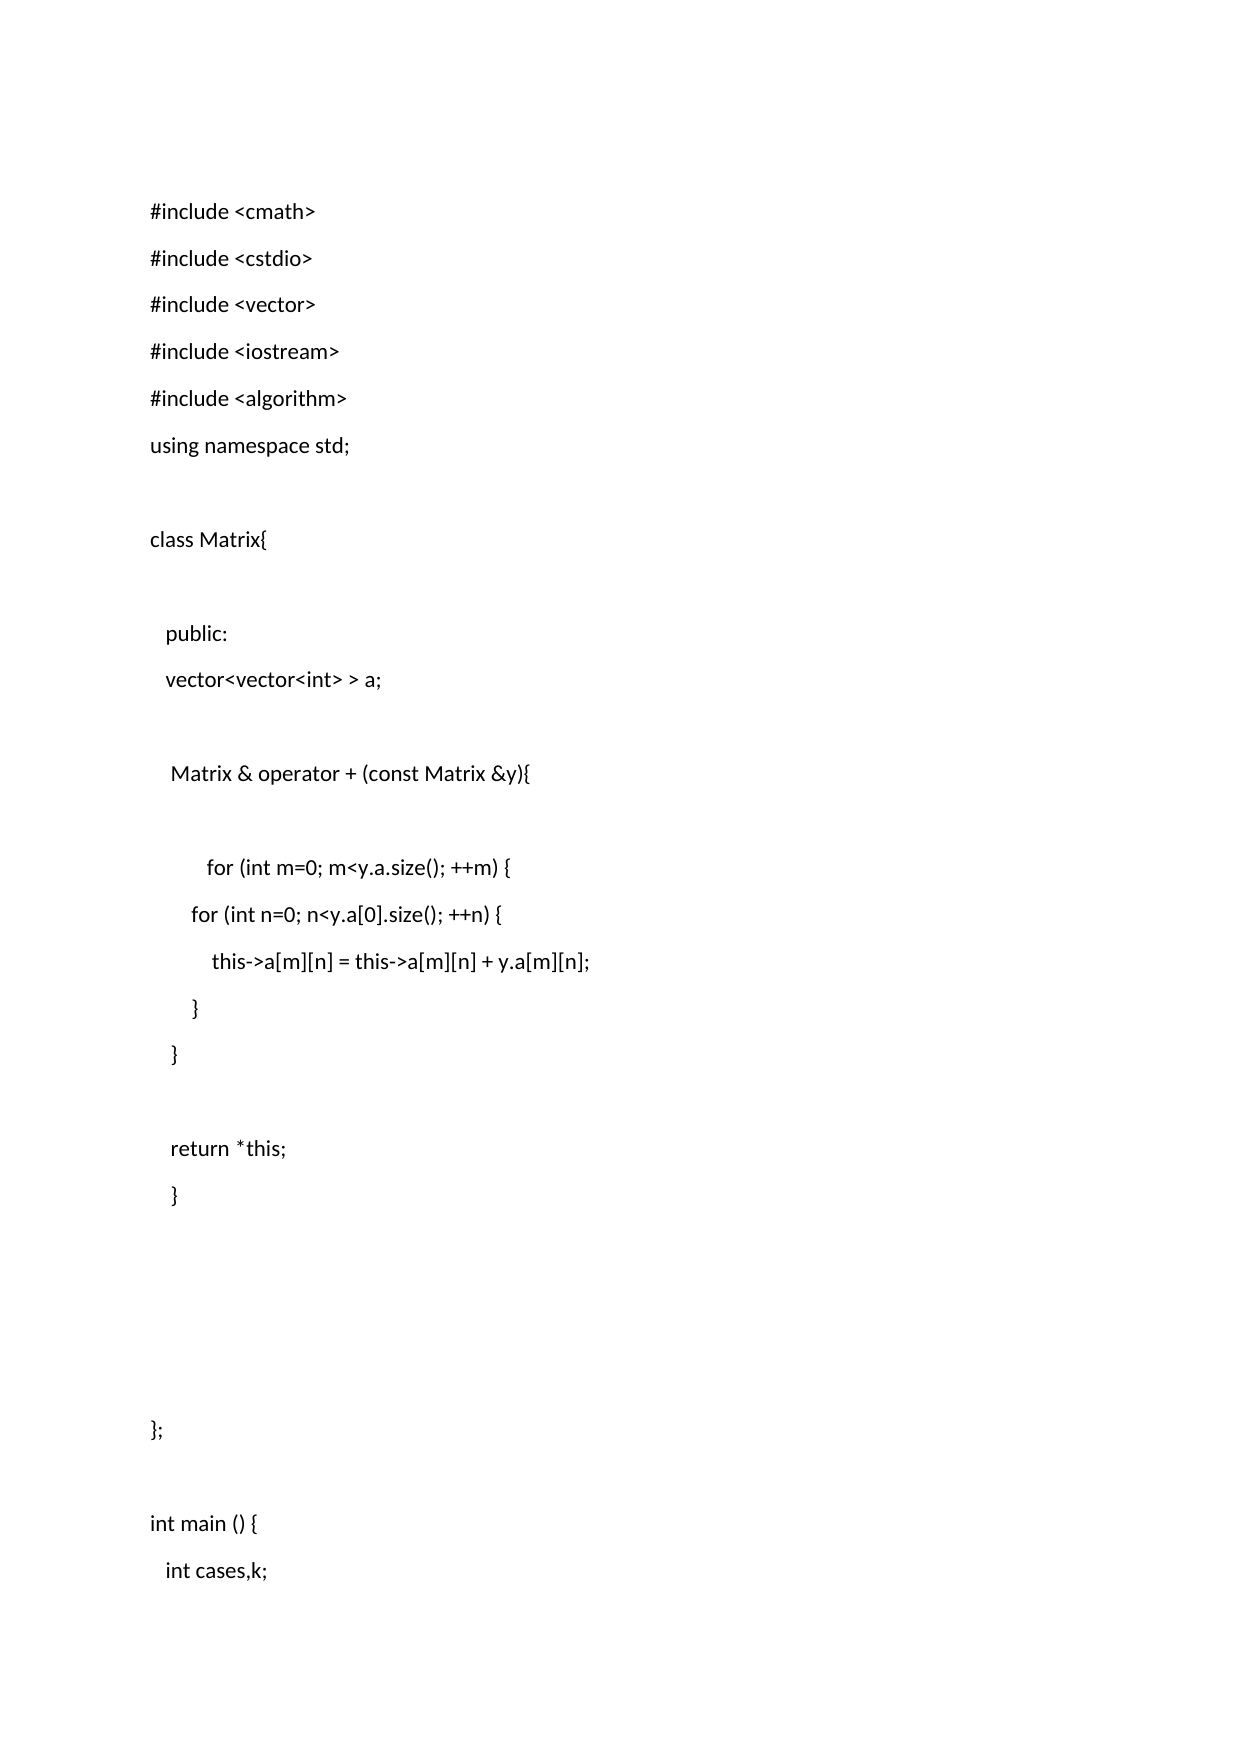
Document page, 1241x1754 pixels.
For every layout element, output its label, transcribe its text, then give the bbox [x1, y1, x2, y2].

text using namespace std; [150, 431, 1090, 459]
text int main () { [150, 1509, 1090, 1537]
text this->a[m][n] = this->a[m][n] + y.a[m][n]; [150, 947, 1090, 975]
text }; [150, 1416, 1090, 1444]
text for (int m=0; m<y.a.size(); ++m) { [150, 853, 1090, 881]
text } [150, 1041, 1090, 1069]
text for (int n=0; n<y.a[0].size(); ++n) { [150, 900, 1090, 928]
text } [150, 994, 1090, 1022]
text #include <algorithm> [150, 384, 1090, 412]
text #include <iostream> [150, 337, 1090, 366]
text int cases,k; [150, 1556, 1090, 1584]
text class Matrix{ [150, 525, 1090, 553]
text } [150, 1181, 1090, 1209]
text #include <cstdio> [150, 244, 1090, 272]
text public: [150, 619, 1090, 647]
text Matrix & operator + (const Matrix &y){ [150, 759, 1090, 787]
text #include <vector> [150, 291, 1090, 319]
text #include <cmath> [150, 197, 1090, 225]
text return *this; [150, 1134, 1090, 1162]
text vector<vector<int> > a; [150, 666, 1090, 694]
